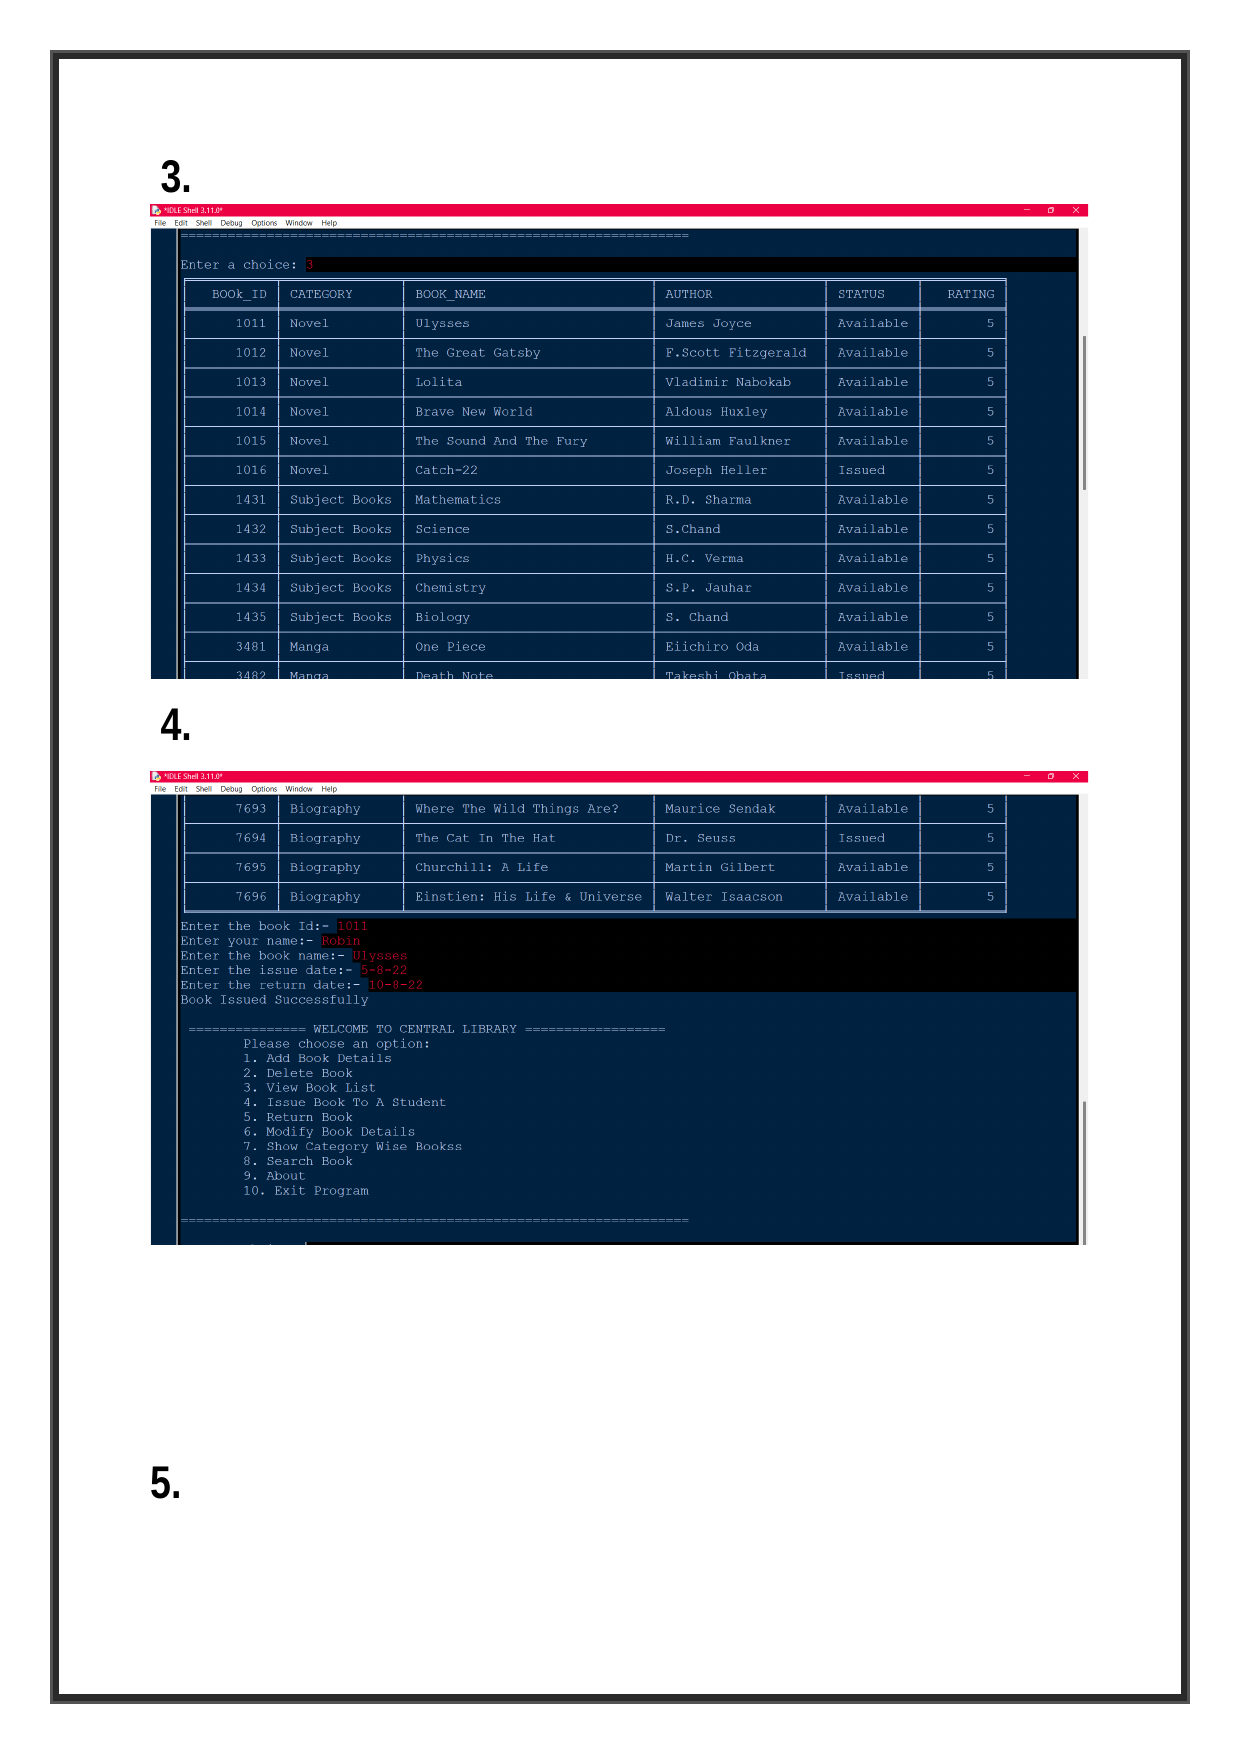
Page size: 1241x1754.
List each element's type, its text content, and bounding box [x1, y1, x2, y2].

picture [150, 204, 1089, 679]
picture [150, 771, 1089, 1245]
text 5. [150, 1455, 1090, 1508]
text 4. [150, 697, 1090, 750]
